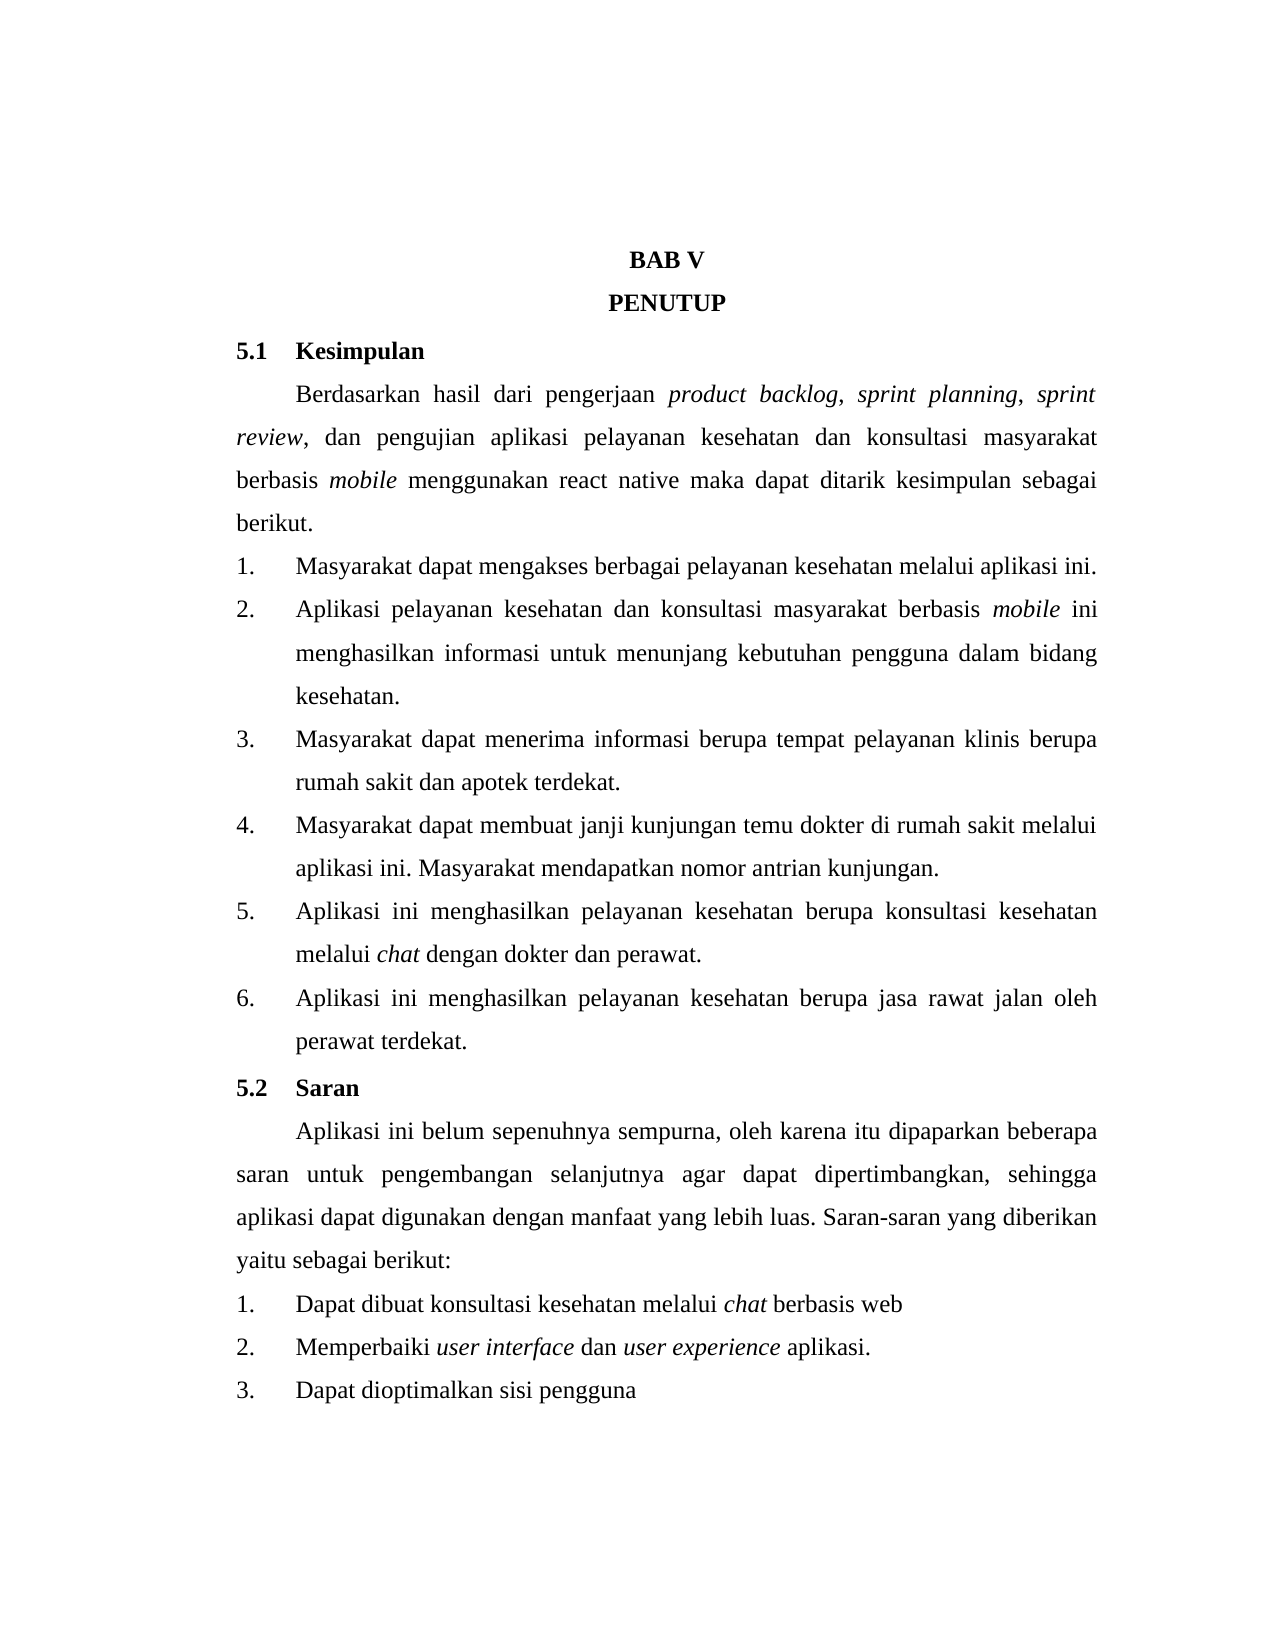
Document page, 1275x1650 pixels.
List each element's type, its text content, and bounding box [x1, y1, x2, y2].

list Masyarakat dapat membuat janji kunjungan temu dokter di rumah sakit melalui aplikasi ini. Masyarakat mendapatkan nomor antrian kunjungan. [236, 810, 1098, 882]
list Aplikasi ini menghasilkan pelayanan kesehatan berupa jasa rawat jalan oleh perawat terdekat. [236, 983, 1098, 1054]
subtitle Kesimpulan [236, 336, 1098, 364]
subtitle Saran [236, 1073, 1098, 1102]
text Berdasarkan hasil dari pengerjaan product backlog, sprint planning, sprint review, dan pengujian aplikasi pelayanan kesehatan dan konsultasi masyarakat berbasis mobile menggunakan react native maka dapat ditarik kesimpulan sebagai berikut. [236, 379, 1098, 537]
list Masyarakat dapat menerima informasi berupa tempat pelayanan klinis berupa rumah sakit dan apotek terdekat. [236, 724, 1098, 796]
list Memperbaiki user interface dan user experience aplikasi. [236, 1332, 1098, 1361]
list Aplikasi pelayanan kesehatan dan konsultasi masyarakat berbasis mobile ini menghasilkan informasi untuk menunjang kebutuhan pengguna dalam bidang kesehatan. [236, 594, 1098, 709]
list Dapat dibuat konsultasi kesehatan melalui chat berbasis web [236, 1289, 1098, 1317]
list Dapat dioptimalkan sisi pengguna [236, 1375, 1098, 1404]
subtitle BAB V PENUTUP [236, 245, 1098, 317]
text Aplikasi ini belum sepenuhnya sempurna, oleh karena itu dipaparkan beberapa saran untuk pengembangan selanjutnya agar dapat dipertimbangkan, sehingga aplikasi dapat digunakan dengan manfaat yang lebih luas. Saran-saran yang diberikan yaitu sebagai berikut: [236, 1116, 1098, 1274]
list Masyarakat dapat mengakses berbagai pelayanan kesehatan melalui aplikasi ini. [236, 551, 1098, 580]
list Aplikasi ini menghasilkan pelayanan kesehatan berupa konsultasi kesehatan melalui chat dengan dokter dan perawat. [236, 896, 1098, 968]
